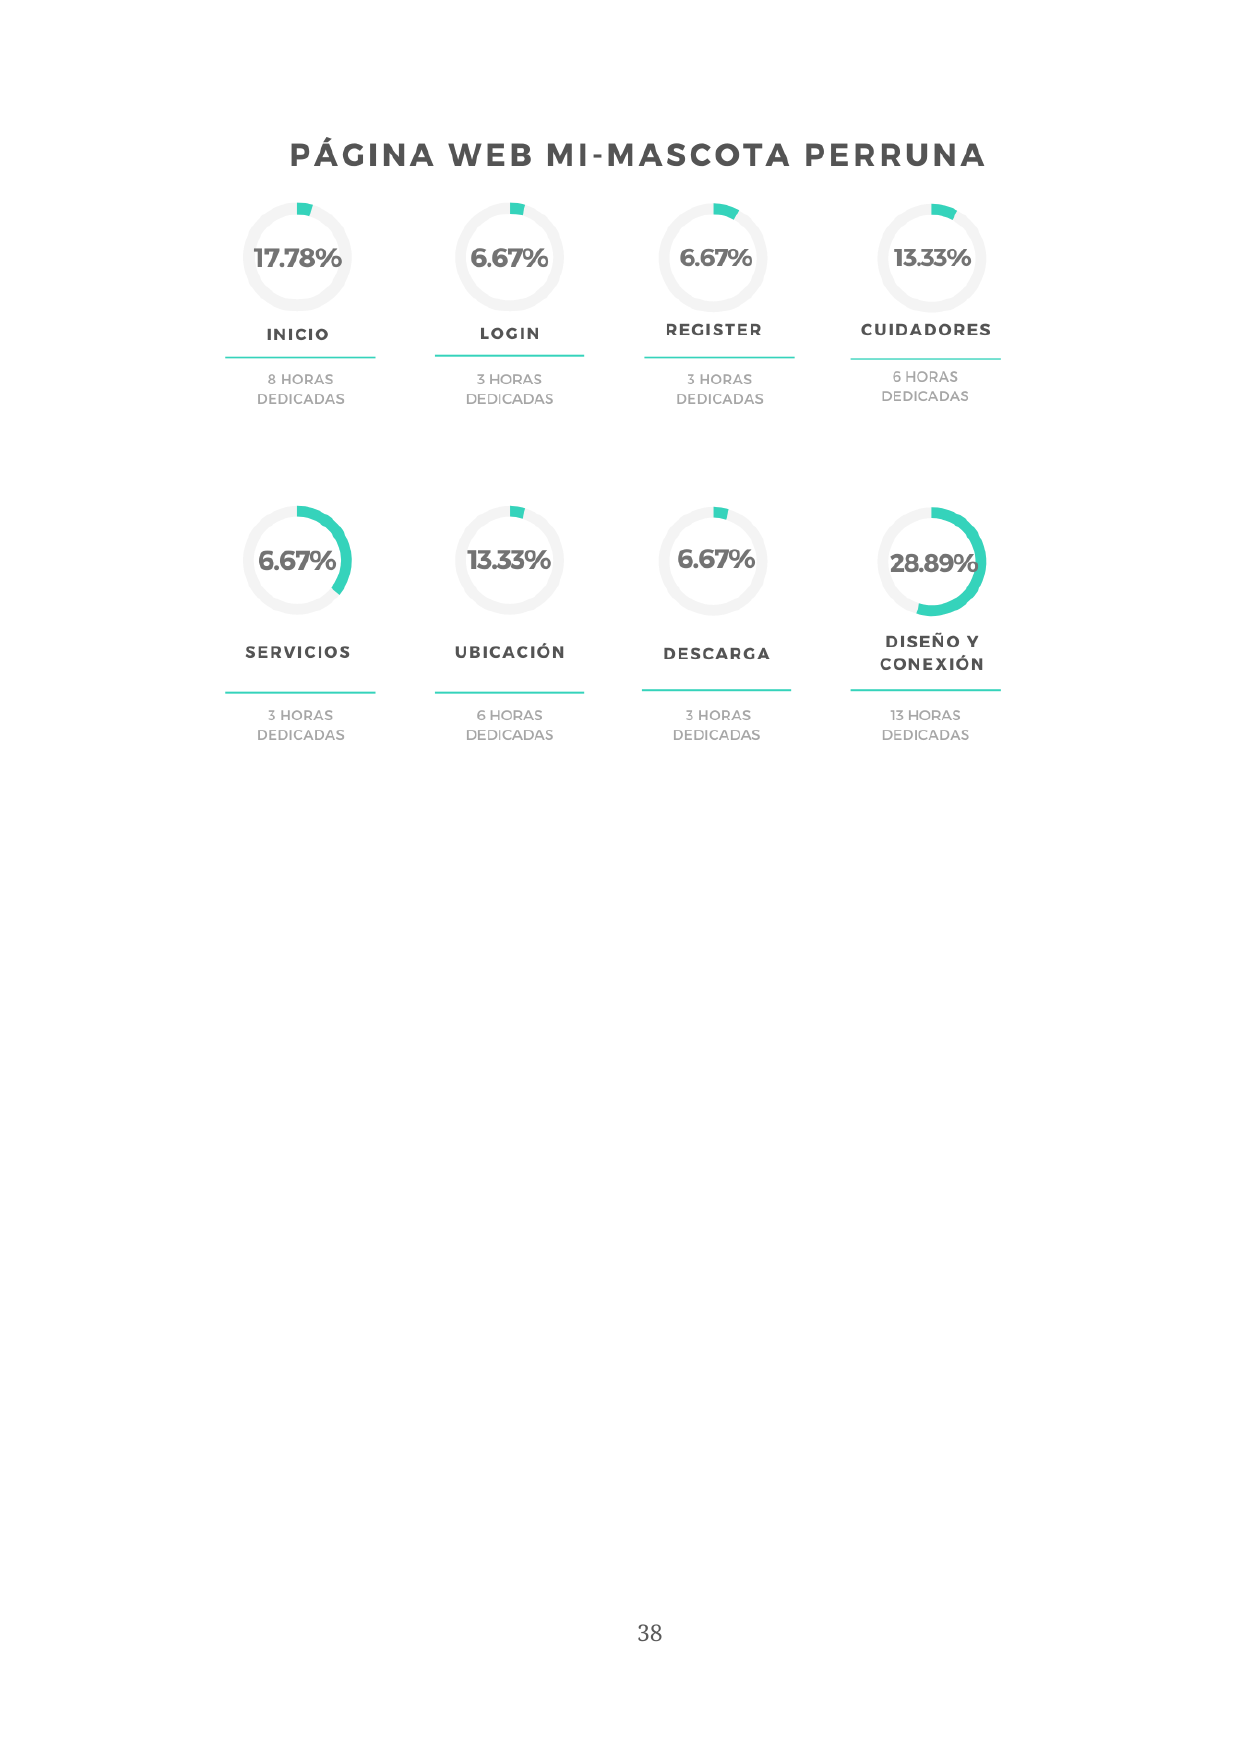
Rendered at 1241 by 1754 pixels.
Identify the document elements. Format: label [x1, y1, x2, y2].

picture [177, 118, 1122, 827]
